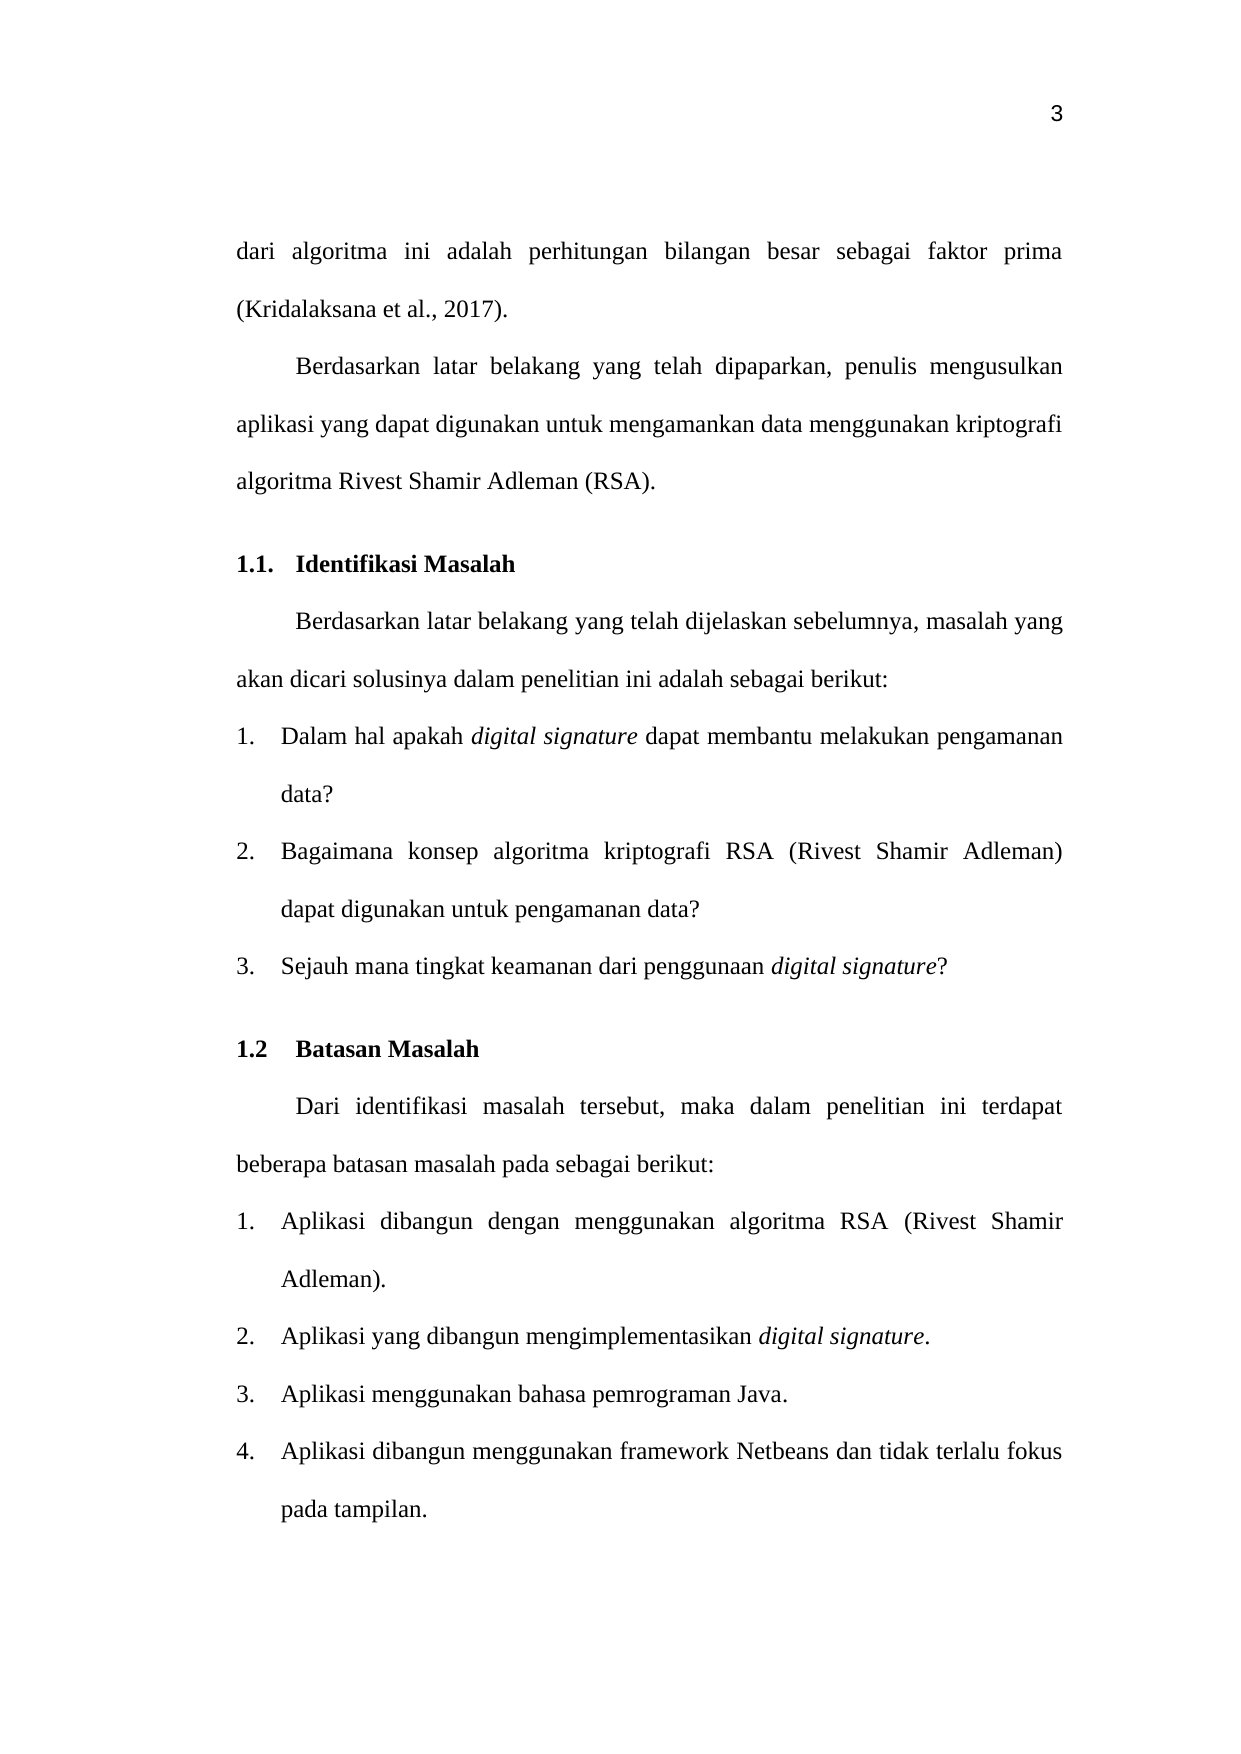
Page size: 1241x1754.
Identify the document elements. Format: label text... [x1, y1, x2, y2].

text Berdasarkan latar belakang yang telah dijelaskan sebelumnya, masalah yang akan dicari solusinya dalam penelitian ini adalah sebagai berikut: [236, 606, 1063, 692]
text Berdasarkan latar belakang yang telah dipaparkan, penulis mengusulkan aplikasi yang dapat digunakan untuk mengamankan data menggunakan kriptografi algoritma Rivest Shamir Adleman (RSA). [236, 351, 1063, 495]
list Batasan Masalah [236, 1034, 1063, 1062]
list Aplikasi menggunakan bahasa pemrograman Java. [236, 1379, 1063, 1407]
text Dari identifikasi masalah tersebut, maka dalam penelitian ini terdapat beberapa batasan masalah pada sebagai berikut: [236, 1091, 1063, 1177]
list Identifikasi Masalah [236, 549, 1063, 577]
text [236, 236, 1063, 322]
list Dalam hal apakah digital signature dapat membantu melakukan pengamanan data? [236, 721, 1063, 807]
list Aplikasi dibangun menggunakan framework Netbeans dan tidak terlalu fokus pada tampilan. [236, 1436, 1063, 1522]
list Sejauh mana tingkat keamanan dari penggunaan digital signature? [236, 951, 1063, 980]
list Aplikasi yang dibangun mengimplementasikan digital signature. [236, 1321, 1063, 1350]
list Aplikasi dibangun dengan menggunakan algoritma RSA (Rivest Shamir Adleman). [236, 1206, 1063, 1292]
list Bagaimana konsep algoritma kriptografi RSA (Rivest Shamir Adleman) dapat digunakan untuk pengamanan data? [236, 836, 1063, 922]
